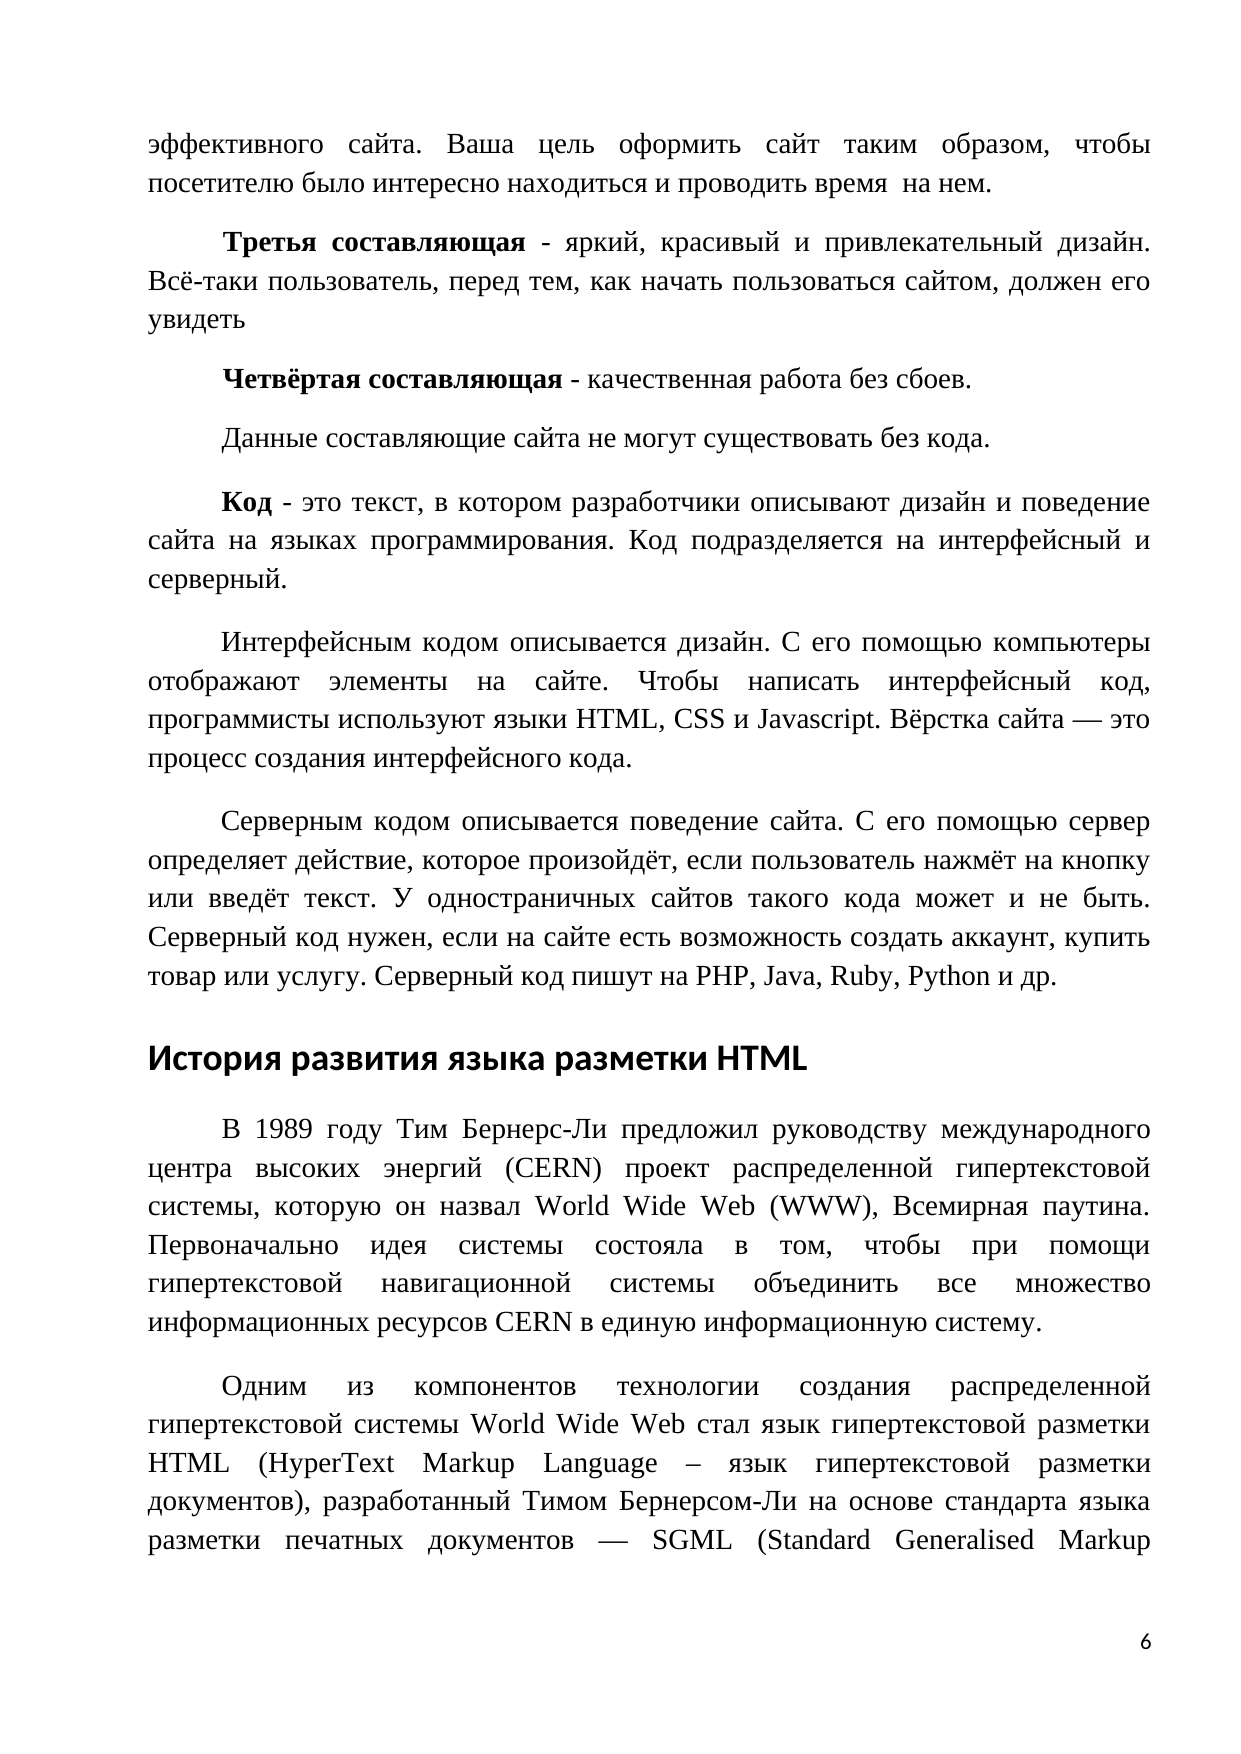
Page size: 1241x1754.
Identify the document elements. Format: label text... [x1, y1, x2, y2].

text Данные составляющие сайта не могут существовать без кода. [148, 420, 1152, 454]
text Третья составляющая - яркий, красивый и привлекательный дизайн. Всё-таки пользователь, перед тем, как начать пользоваться сайтом, должен его увидеть [148, 224, 1152, 335]
text Серверным кодом описывается поведение сайта. С его помощью сервер определяет действие, которое произойдёт, если пользователь нажмёт на кнопку или введёт текст. У одностраничных сайтов такого кода может и не быть. Серверный код нужен, если на сайте есть возможность создать аккаунт, купить товар или услугу. Серверный код пишут на PHP, Java, Ruby, Python и др. [148, 803, 1152, 991]
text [148, 1368, 1152, 1555]
text В 1989 году Тим Бернерс-Ли предложил руководству международного центра высоких энергий (CERN) проект распределенной гипертекстовой системы, которую он назвал World Wide Web (WWW), Всемирная паутина. Первоначально идея системы состояла в том, чтобы при помощи гипертекстовой навигационной системы объединить все множество информационных ресурсов CERN в единую информационную систему. [148, 1111, 1152, 1338]
text Интерфейсным кодом описывается дизайн. С его помощью компьютеры отображают элементы на сайте. Чтобы написать интерфейсный код, программисты используют языки HTML, CSS и Javascript. Вёрстка сайта — это процесс создания интерфейсного кода. [148, 624, 1152, 773]
text Код - это текст, в котором разработчики описывают дизайн и поведение сайта на языках программирования. Код подразделяется на интерфейсный и серверный. [148, 484, 1152, 594]
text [148, 126, 1152, 198]
text Четвёртая составляющая - качественная работа без сбоев. [148, 361, 1152, 394]
subtitle История развития языка разметки HTML [148, 1034, 1152, 1079]
